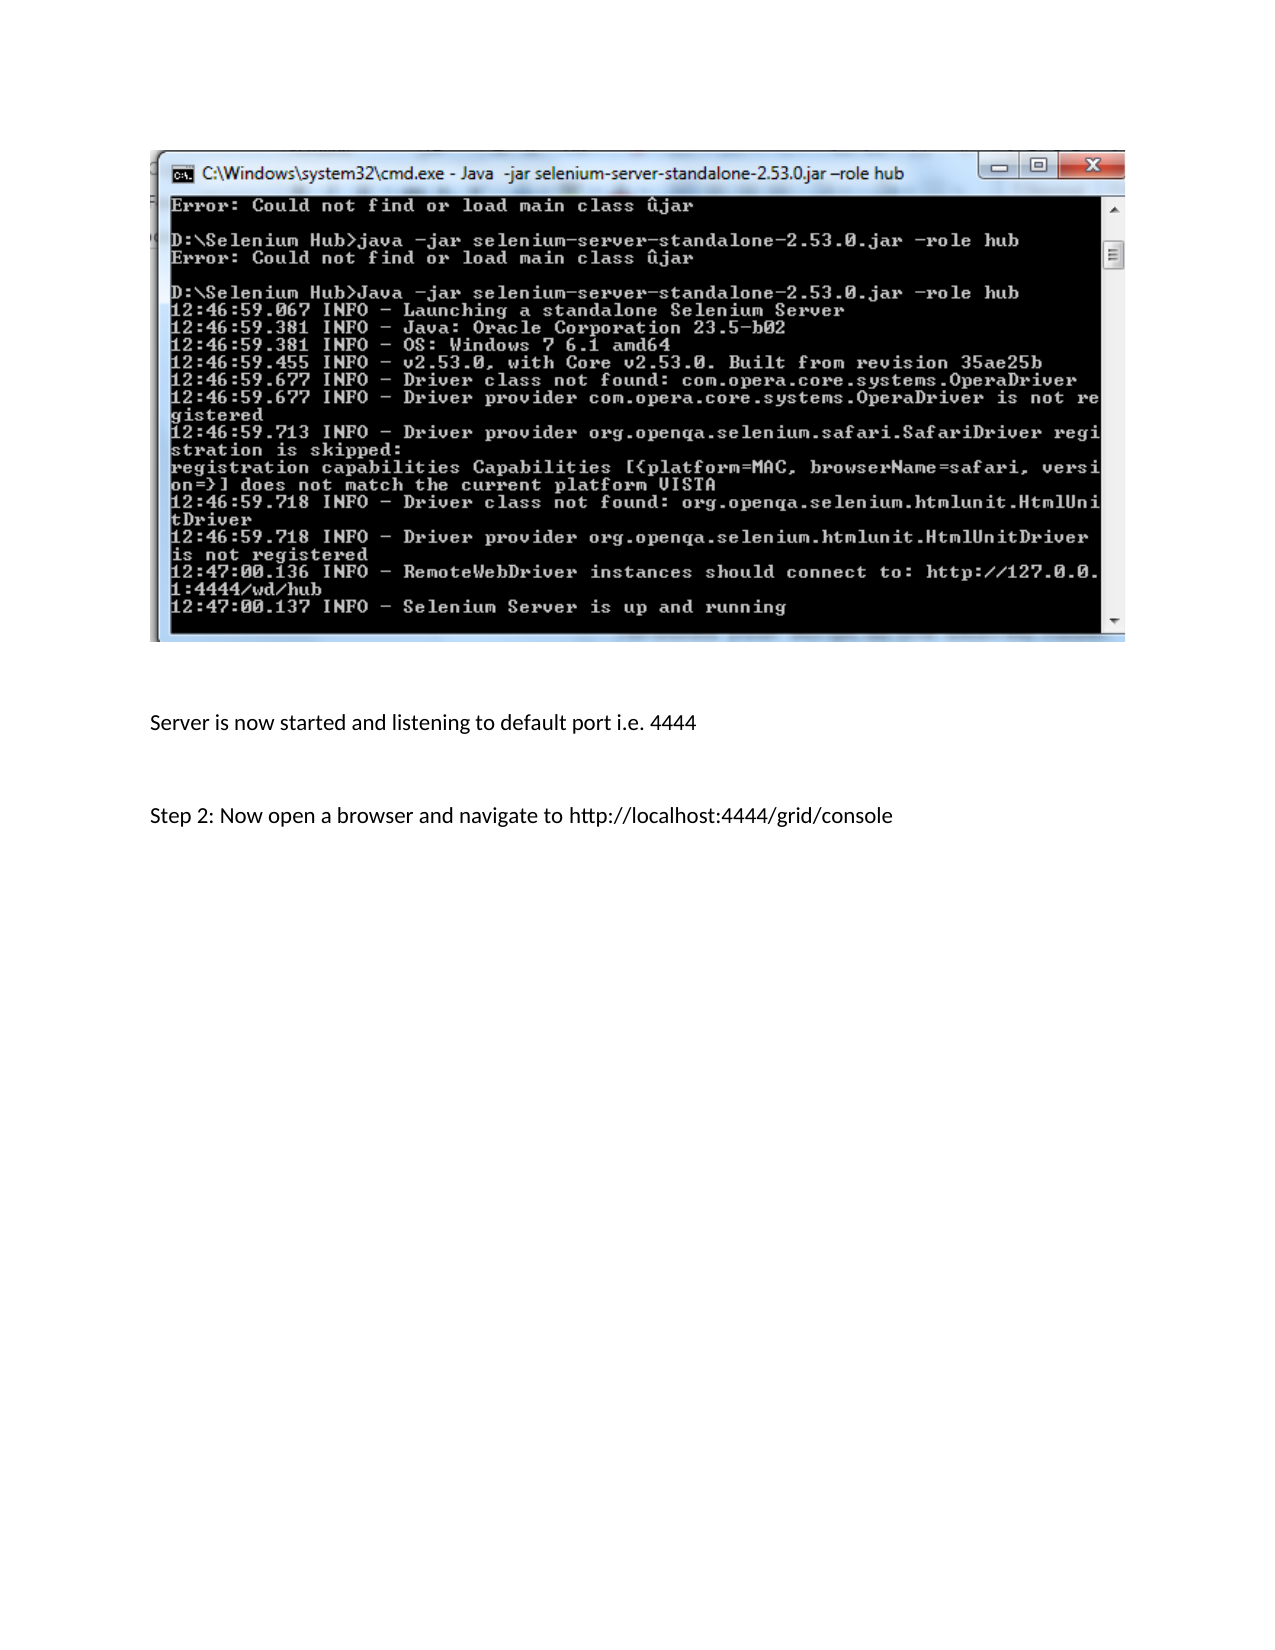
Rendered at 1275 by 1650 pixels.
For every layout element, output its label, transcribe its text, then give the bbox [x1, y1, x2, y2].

picture [150, 150, 1125, 642]
text Server is now started and listening to default port i.e. 4444 [150, 708, 1125, 736]
text Step 2: Now open a browser and navigate to http://localhost:4444/grid/console [150, 801, 1125, 829]
